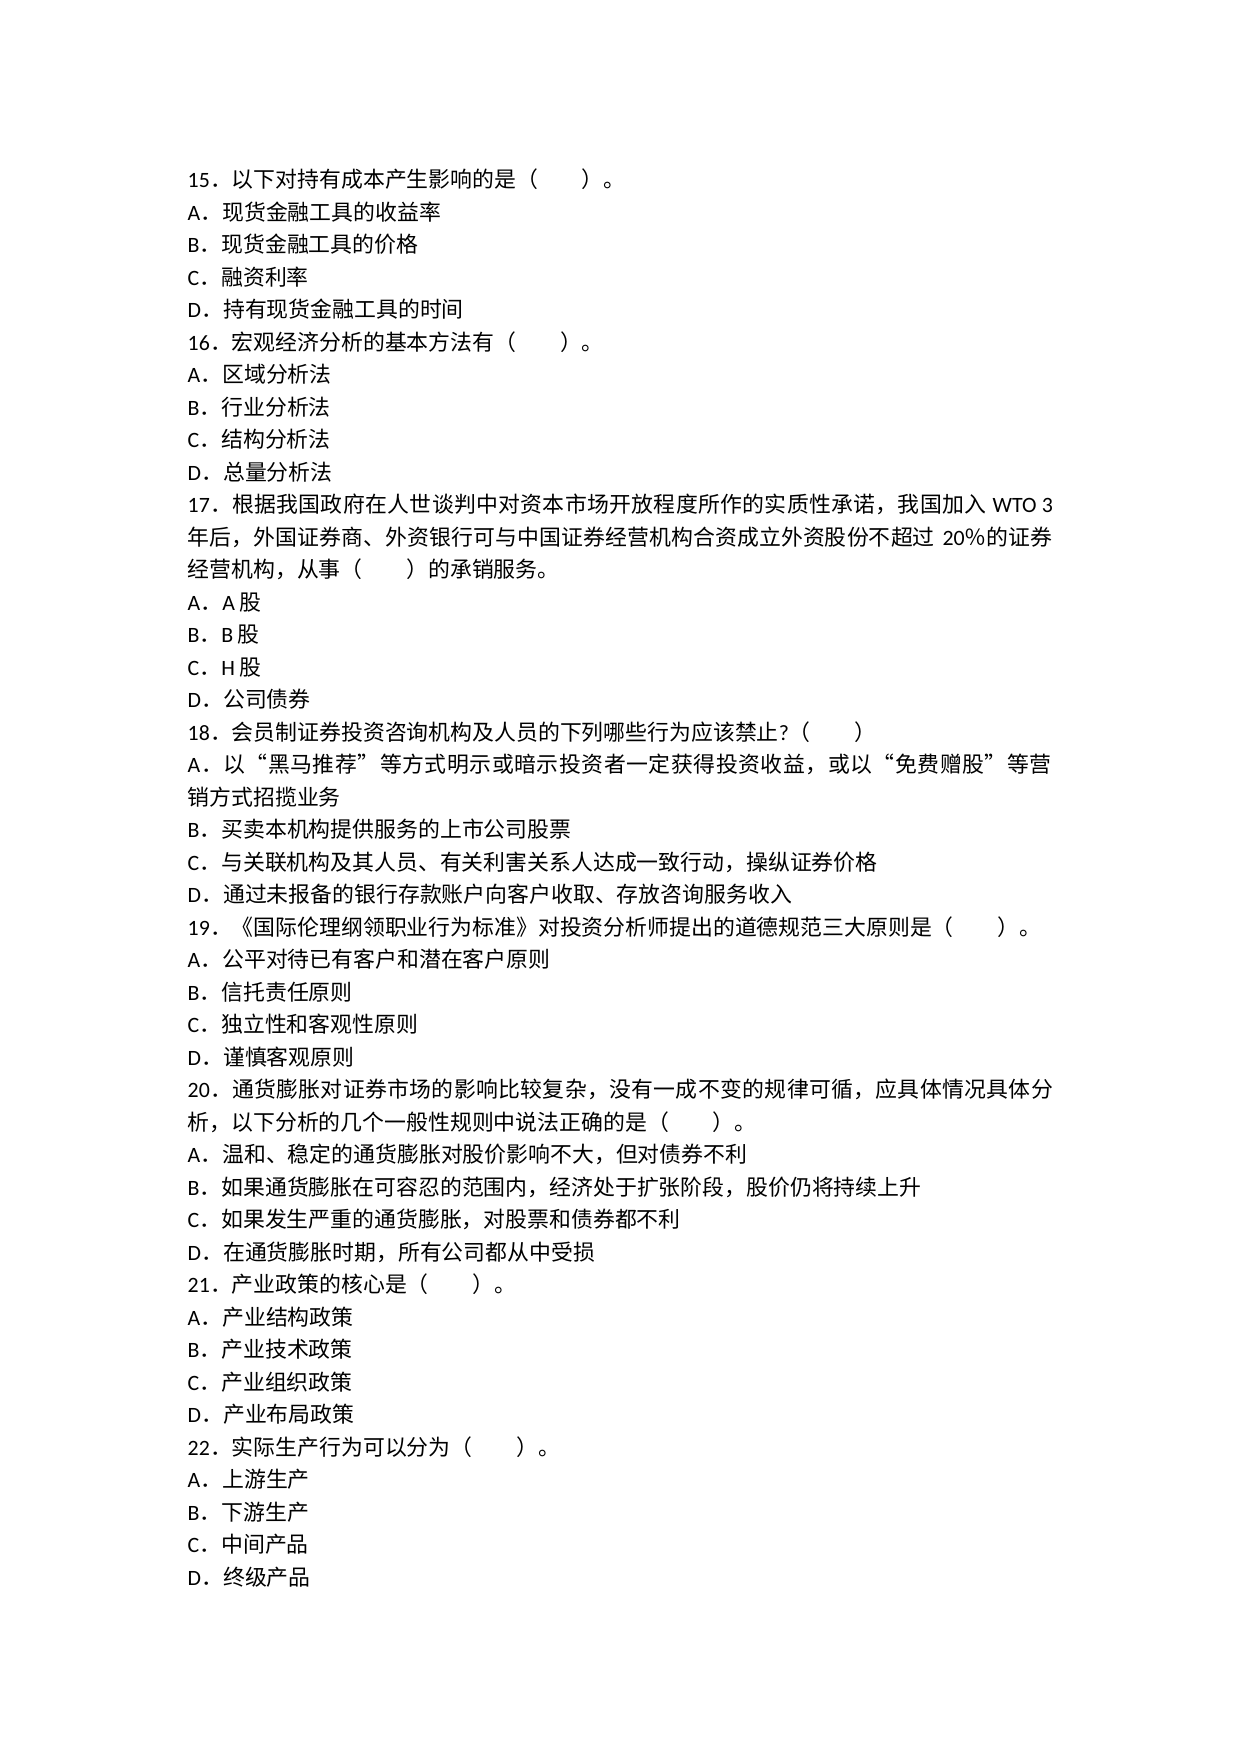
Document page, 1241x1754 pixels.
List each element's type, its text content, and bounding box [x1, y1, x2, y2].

text C．融资利率 [187, 259, 1053, 292]
text C．结构分析法 [187, 422, 1053, 454]
text A．以“黑马推荐”等方式明示或暗示投资者一定获得投资收益，或以“免费赠股”等营销方式招揽业务 [187, 747, 1053, 812]
text A．产业结构政策 [187, 1299, 1053, 1332]
text B．信托责任原则 [187, 974, 1053, 1007]
text 15．以下对持有成本产生影响的是（ ）。 [187, 162, 1053, 194]
text 17．根据我国政府在人世谈判中对资本市场开放程度所作的实质性承诺，我国加入WTO 3年后，外国证券商、外资银行可与中国证券经营机构合资成立外资股份不超过20％的证券经营机构，从事（ ）的承销服务。 [187, 487, 1053, 584]
text C．与关联机构及其人员、有关利害关系人达成一致行动，操纵证券价格 [187, 844, 1053, 877]
text D．在通货膨胀时期，所有公司都从中受损 [187, 1234, 1053, 1267]
text A．公平对待已有客户和潜在客户原则 [187, 942, 1053, 974]
text B．买卖本机构提供服务的上市公司股票 [187, 812, 1053, 844]
text D．持有现货金融工具的时间 [187, 292, 1053, 324]
text 16．宏观经济分析的基本方法有（ ）。 [187, 324, 1053, 357]
text C．H股 [187, 649, 1053, 682]
text C．如果发生严重的通货膨胀，对股票和债券都不利 [187, 1202, 1053, 1234]
text A．现货金融工具的收益率 [187, 194, 1053, 227]
text D．总量分析法 [187, 454, 1053, 487]
text 22．实际生产行为可以分为（ ）。 [187, 1429, 1053, 1462]
text B．如果通货膨胀在可容忍的范围内，经济处于扩张阶段，股价仍将持续上升 [187, 1169, 1053, 1202]
text C．独立性和客观性原则 [187, 1007, 1053, 1039]
text B．B股 [187, 617, 1053, 649]
text B．下游生产 [187, 1494, 1053, 1527]
text C．产业组织政策 [187, 1364, 1053, 1397]
text A．A股 [187, 584, 1053, 617]
text 21．产业政策的核心是（ ）。 [187, 1267, 1053, 1299]
text 20．通货膨胀对证券市场的影响比较复杂，没有一成不变的规律可循，应具体情况具体分析，以下分析的几个一般性规则中说法正确的是（ ）。 [187, 1072, 1053, 1137]
text B．现货金融工具的价格 [187, 227, 1053, 259]
text D．产业布局政策 [187, 1397, 1053, 1429]
text D．通过未报备的银行存款账户向客户收取、存放咨询服务收入 [187, 877, 1053, 909]
text D．谨慎客观原则 [187, 1039, 1053, 1072]
text A．区域分析法 [187, 357, 1053, 389]
text 18．会员制证券投资咨询机构及人员的下列哪些行为应该禁止?（ ） [187, 714, 1053, 747]
text D．终级产品 [187, 1559, 1053, 1592]
text B．行业分析法 [187, 389, 1053, 422]
text 19．《国际伦理纲领职业行为标准》对投资分析师提出的道德规范三大原则是（ ）。 [187, 909, 1053, 942]
text A．温和、稳定的通货膨胀对股价影响不大，但对债券不利 [187, 1137, 1053, 1169]
text D．公司债券 [187, 682, 1053, 714]
text A．上游生产 [187, 1462, 1053, 1494]
text C．中间产品 [187, 1527, 1053, 1559]
text B．产业技术政策 [187, 1332, 1053, 1364]
